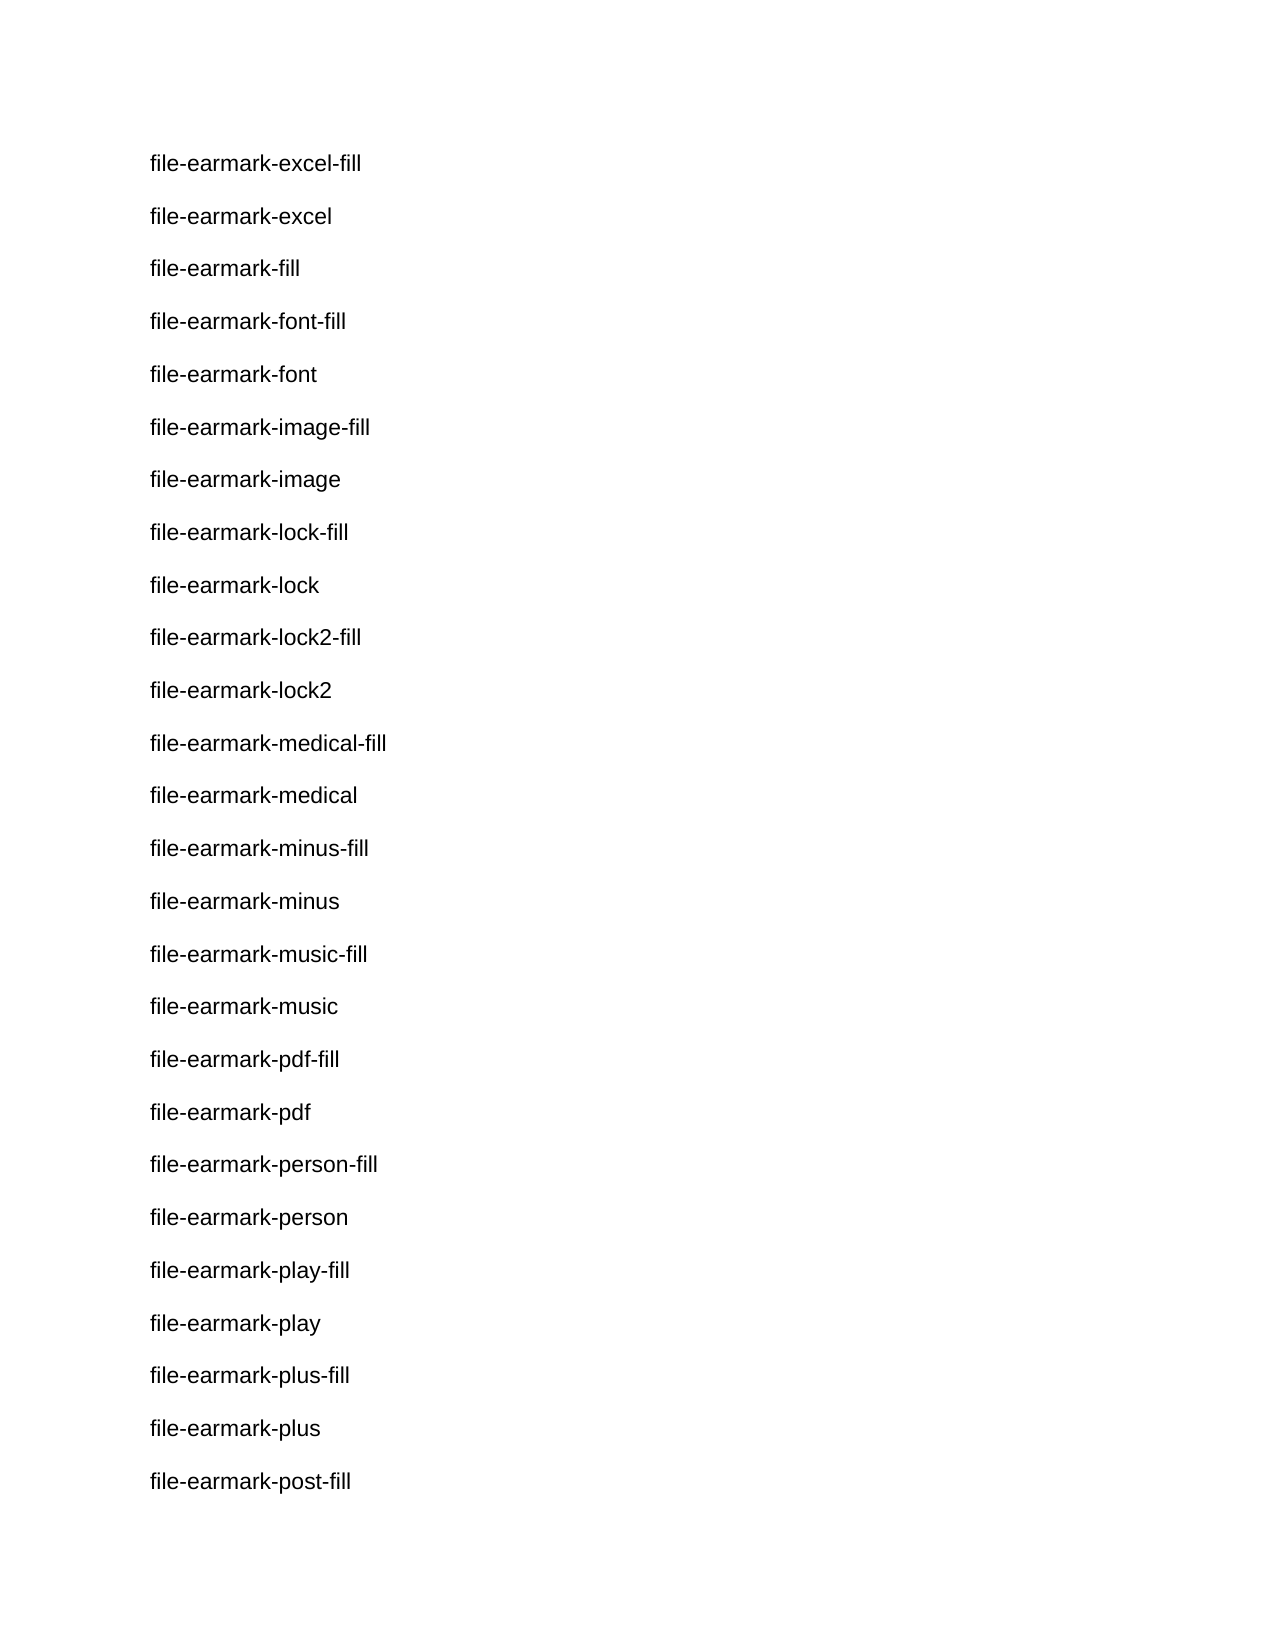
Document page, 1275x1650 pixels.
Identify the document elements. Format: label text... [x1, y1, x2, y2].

text file-earmark-lock2-fill [150, 624, 1125, 651]
text file-earmark-minus [150, 888, 1125, 914]
text file-earmark-pdf [150, 1099, 1125, 1125]
text file-earmark-excel-fill [150, 150, 1125, 176]
text file-earmark-lock [150, 572, 1125, 598]
text file-earmark-fill [150, 255, 1125, 282]
text file-earmark-person-fill [150, 1151, 1125, 1178]
text file-earmark-image-fill [150, 413, 1125, 440]
text file-earmark-person [150, 1204, 1125, 1231]
text file-earmark-post-fill [150, 1468, 1125, 1494]
text file-earmark-lock-fill [150, 519, 1125, 545]
text file-earmark-music-fill [150, 941, 1125, 967]
text file-earmark-music [150, 993, 1125, 1020]
text file-earmark-plus [150, 1415, 1125, 1441]
text file-earmark-plus-fill [150, 1362, 1125, 1389]
text file-earmark-play [150, 1309, 1125, 1336]
text file-earmark-excel [150, 203, 1125, 229]
text file-earmark-image [150, 466, 1125, 493]
text file-earmark-font-fill [150, 308, 1125, 334]
text file-earmark-medical [150, 782, 1125, 809]
text file-earmark-medical-fill [150, 730, 1125, 756]
text file-earmark-play-fill [150, 1257, 1125, 1283]
text file-earmark-font [150, 361, 1125, 387]
text file-earmark-pdf-fill [150, 1046, 1125, 1072]
text file-earmark-minus-fill [150, 835, 1125, 862]
text file-earmark-lock2 [150, 677, 1125, 703]
